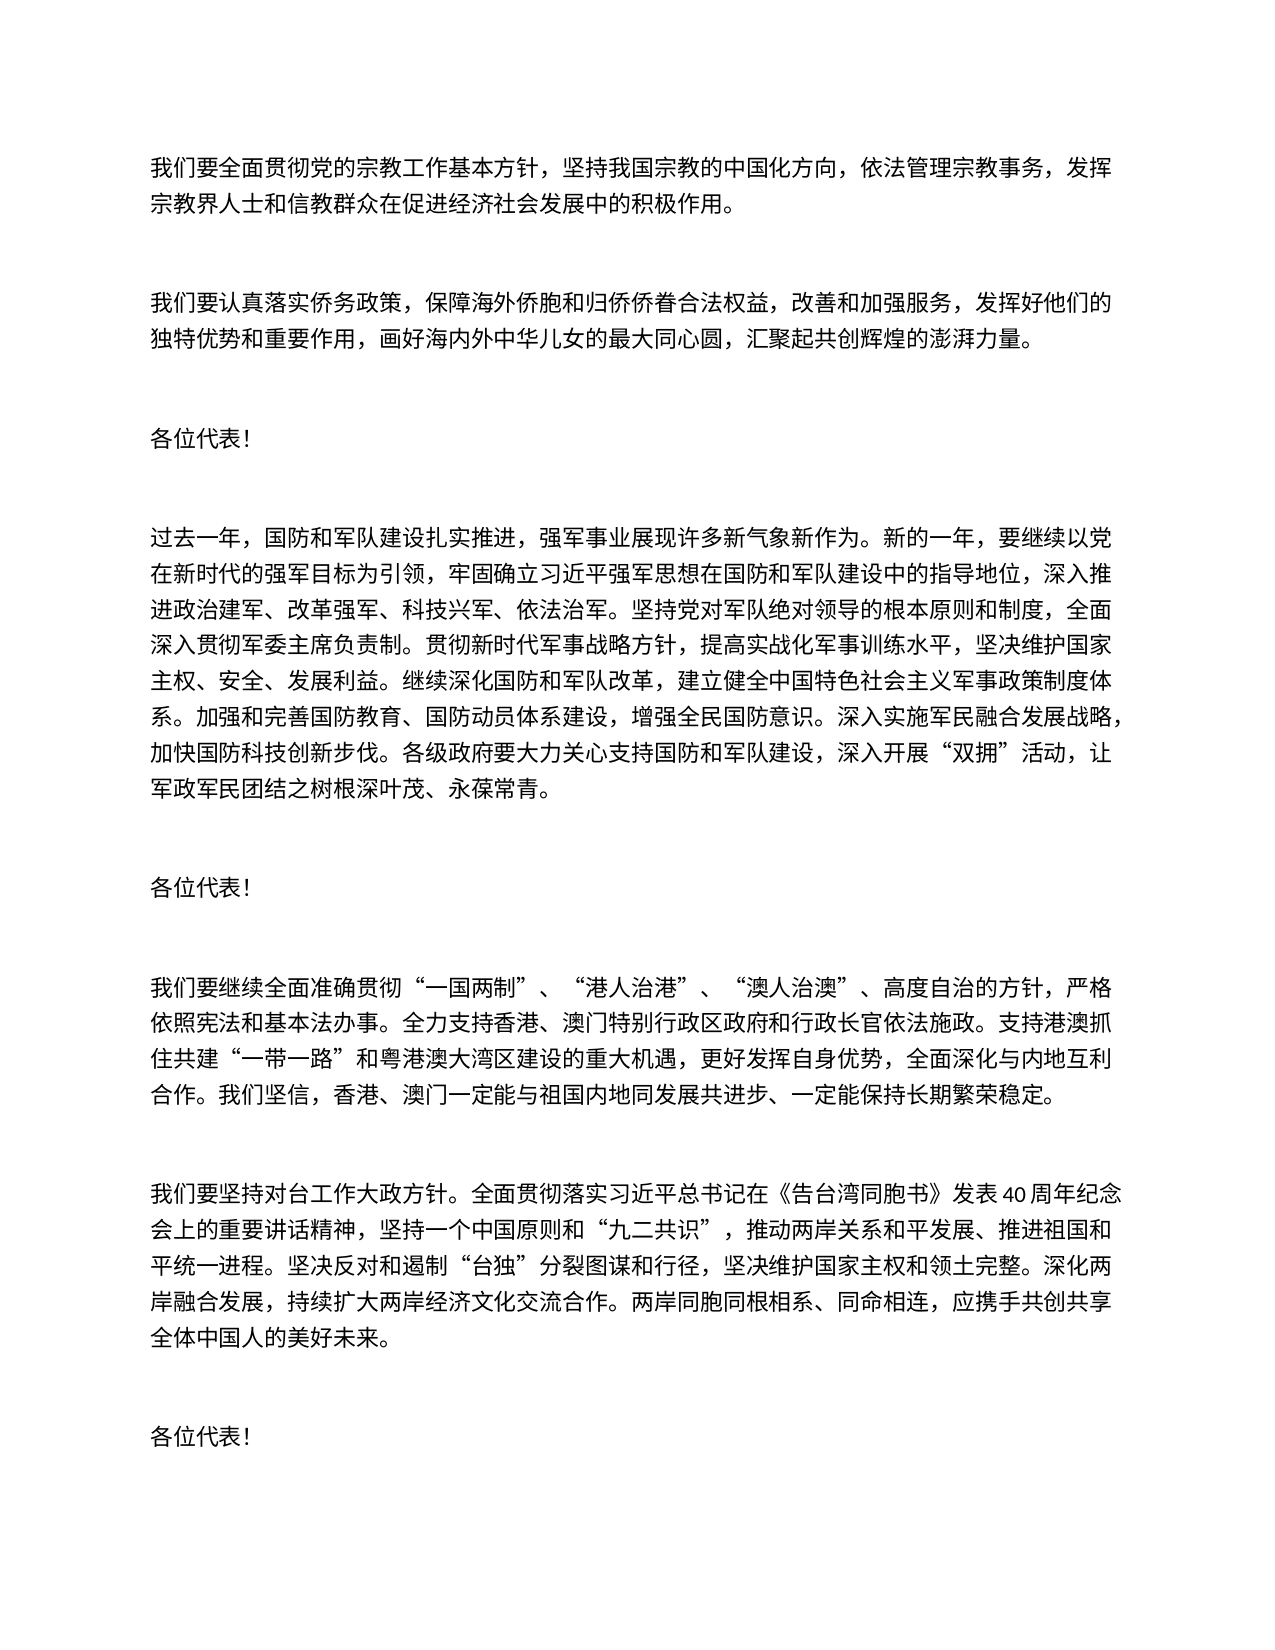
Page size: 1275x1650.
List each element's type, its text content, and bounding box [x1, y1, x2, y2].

text 各位代表！ [150, 1419, 1125, 1452]
text 各位代表！ [150, 870, 1125, 903]
text 过去一年，国防和军队建设扎实推进，强军事业展现许多新气象新作为。新的一年，要继续以党在新时代的强军目标为引领，牢固确立习近平强军思想在国防和军队建设中的指导地位，深入推进政治建军、改革强军、科技兴军、依法治军。坚持党对军队绝对领导的根本原则和制度，全面深入贯彻军委主席负责制。贯彻新时代军事战略方针，提高实战化军事训练水平，坚决维护国家主权、安全、发展利益。继续深化国防和军队改革，建立健全中国特色社会主义军事政策制度体系。加强和完善国防教育、国防动员体系建设，增强全民国防意识。深入实施军民融合发展战略，加快国防科技创新步伐。各级政府要大力关心支持国防和军队建设，深入开展“双拥”活动，让军政军民团结之树根深叶茂、永葆常青。 [150, 520, 1125, 804]
text 各位代表！ [150, 420, 1125, 454]
text 我们要认真落实侨务政策，保障海外侨胞和归侨侨眷合法权益，改善和加强服务，发挥好他们的独特优势和重要作用，画好海内外中华儿女的最大同心圆，汇聚起共创辉煌的澎湃力量。 [150, 285, 1125, 354]
text 我们要全面贯彻党的宗教工作基本方针，坚持我国宗教的中国化方向，依法管理宗教事务，发挥宗教界人士和信教群众在促进经济社会发展中的积极作用。 [150, 150, 1125, 219]
text 我们要坚持对台工作大政方针。全面贯彻落实习近平总书记在《告台湾同胞书》发表40周年纪念会上的重要讲话精神，坚持一个中国原则和“九二共识”，推动两岸关系和平发展、推进祖国和平统一进程。坚决反对和遏制“台独”分裂图谋和行径，坚决维护国家主权和领土完整。深化两岸融合发展，持续扩大两岸经济文化交流合作。两岸同胞同根相系、同命相连，应携手共创共享全体中国人的美好未来。 [150, 1176, 1125, 1353]
text 我们要继续全面准确贯彻“一国两制”、“港人治港”、“澳人治澳”、高度自治的方针，严格依照宪法和基本法办事。全力支持香港、澳门特别行政区政府和行政长官依法施政。支持港澳抓住共建“一带一路”和粤港澳大湾区建设的重大机遇，更好发挥自身优势，全面深化与内地互利合作。我们坚信，香港、澳门一定能与祖国内地同发展共进步、一定能保持长期繁荣稳定。 [150, 969, 1125, 1110]
